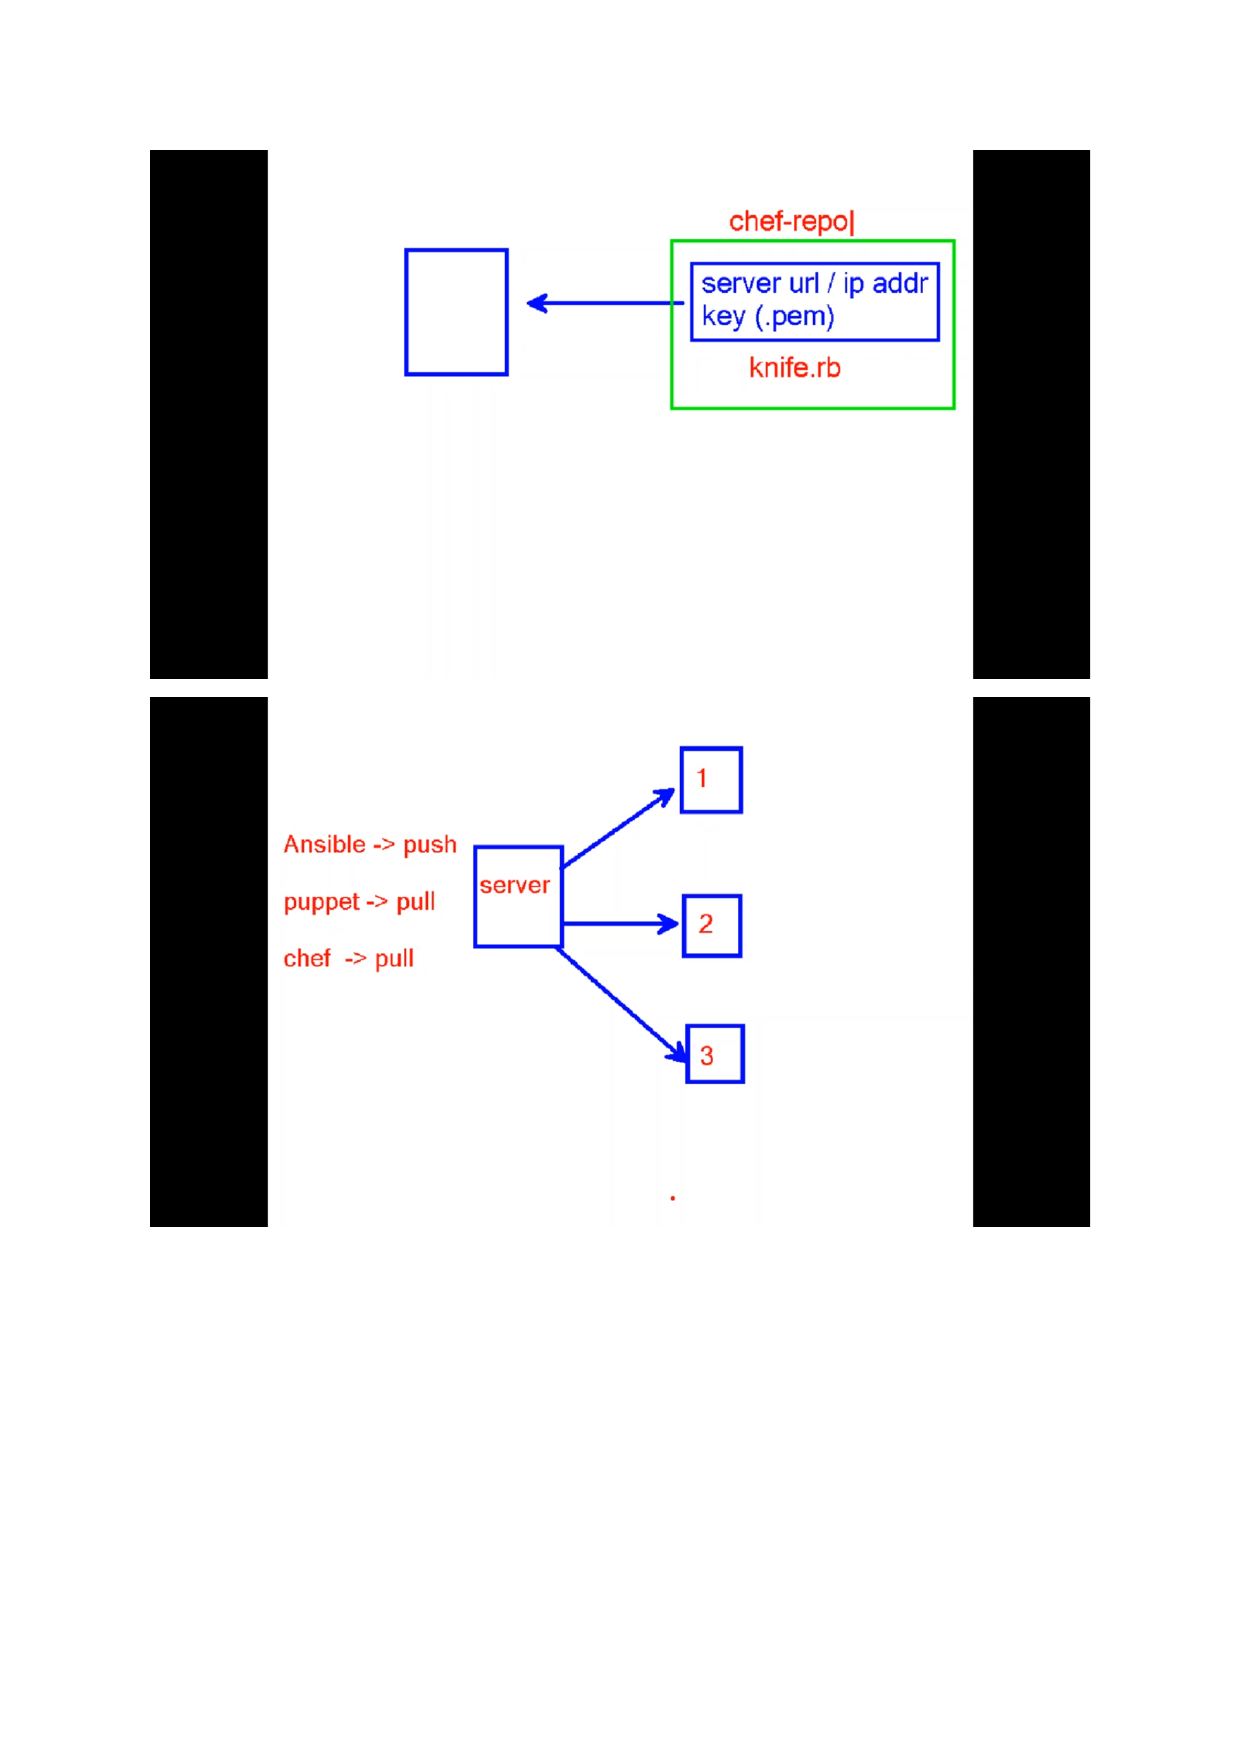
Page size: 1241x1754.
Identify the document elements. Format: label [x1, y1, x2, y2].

picture [150, 150, 1091, 679]
picture [150, 697, 1091, 1227]
